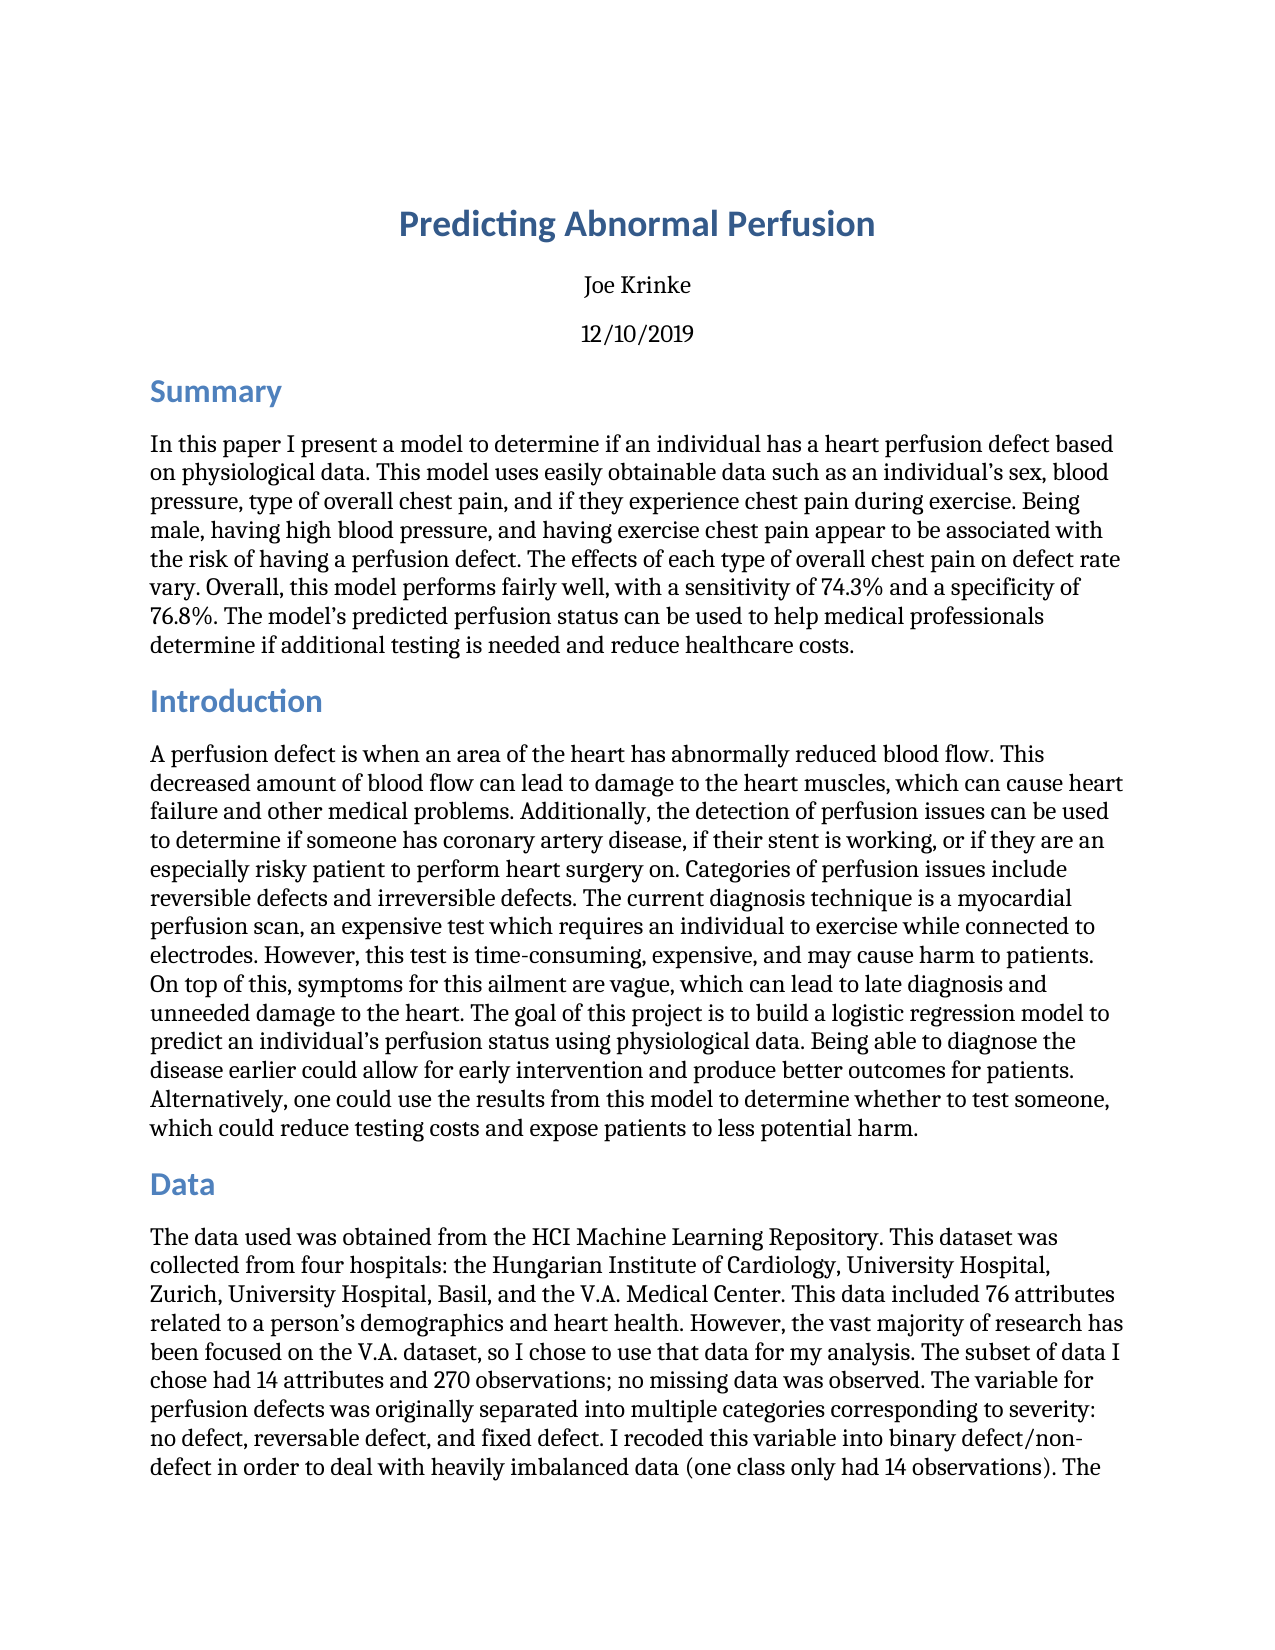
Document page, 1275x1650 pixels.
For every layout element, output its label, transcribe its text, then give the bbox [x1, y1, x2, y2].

subtitle Introduction [150, 680, 1125, 721]
title Predicting Abnormal Perfusion [150, 200, 1125, 246]
text 12/10/2019 [150, 320, 1125, 349]
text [150, 1223, 1125, 1481]
subtitle Data [150, 1163, 1125, 1204]
subtitle Summary [150, 370, 1125, 411]
text Joe Krinke [150, 271, 1125, 299]
text In this paper I present a model to determine if an individual has a heart perfusion defect based on physiological data. This model uses easily obtainable data such as an individual’s sex, blood pressure, type of overall chest pain, and if they experience chest pain during exercise. Being male, having high blood pressure, and having exercise chest pain appear to be associated with the risk of having a perfusion defect. The effects of each type of overall chest pain on defect rate vary. Overall, this model performs fairly well, with a sensitivity of 74.3% and a specificity of 76.8%. The model’s predicted perfusion status can be used to help medical professionals determine if additional testing is needed and reduce healthcare costs. [150, 429, 1125, 659]
text A perfusion defect is when an area of the heart has abnormally reduced blood flow. This decreased amount of blood flow can lead to damage to the heart muscles, which can cause heart failure and other medical problems. Additionally, the detection of perfusion issues can be used to determine if someone has coronary artery disease, if their stent is working, or if they are an especially risky patient to perform heart surgery on. Categories of perfusion issues include reversible defects and irreversible defects. The current diagnosis technique is a myocardial perfusion scan, an expensive test which requires an individual to exercise while connected to electrodes. However, this test is time-consuming, expensive, and may cause harm to patients. On top of this, symptoms for this ailment are vague, which can lead to late diagnosis and unneeded damage to the heart. The goal of this project is to build a logistic regression model to predict an individual’s perfusion status using physiological data. Being able to diagnose the disease earlier could allow for early intervention and produce better outcomes for patients. Alternatively, one could use the results from this model to determine whether to test someone, which could reduce testing costs and expose patients to less potential harm. [150, 740, 1125, 1142]
